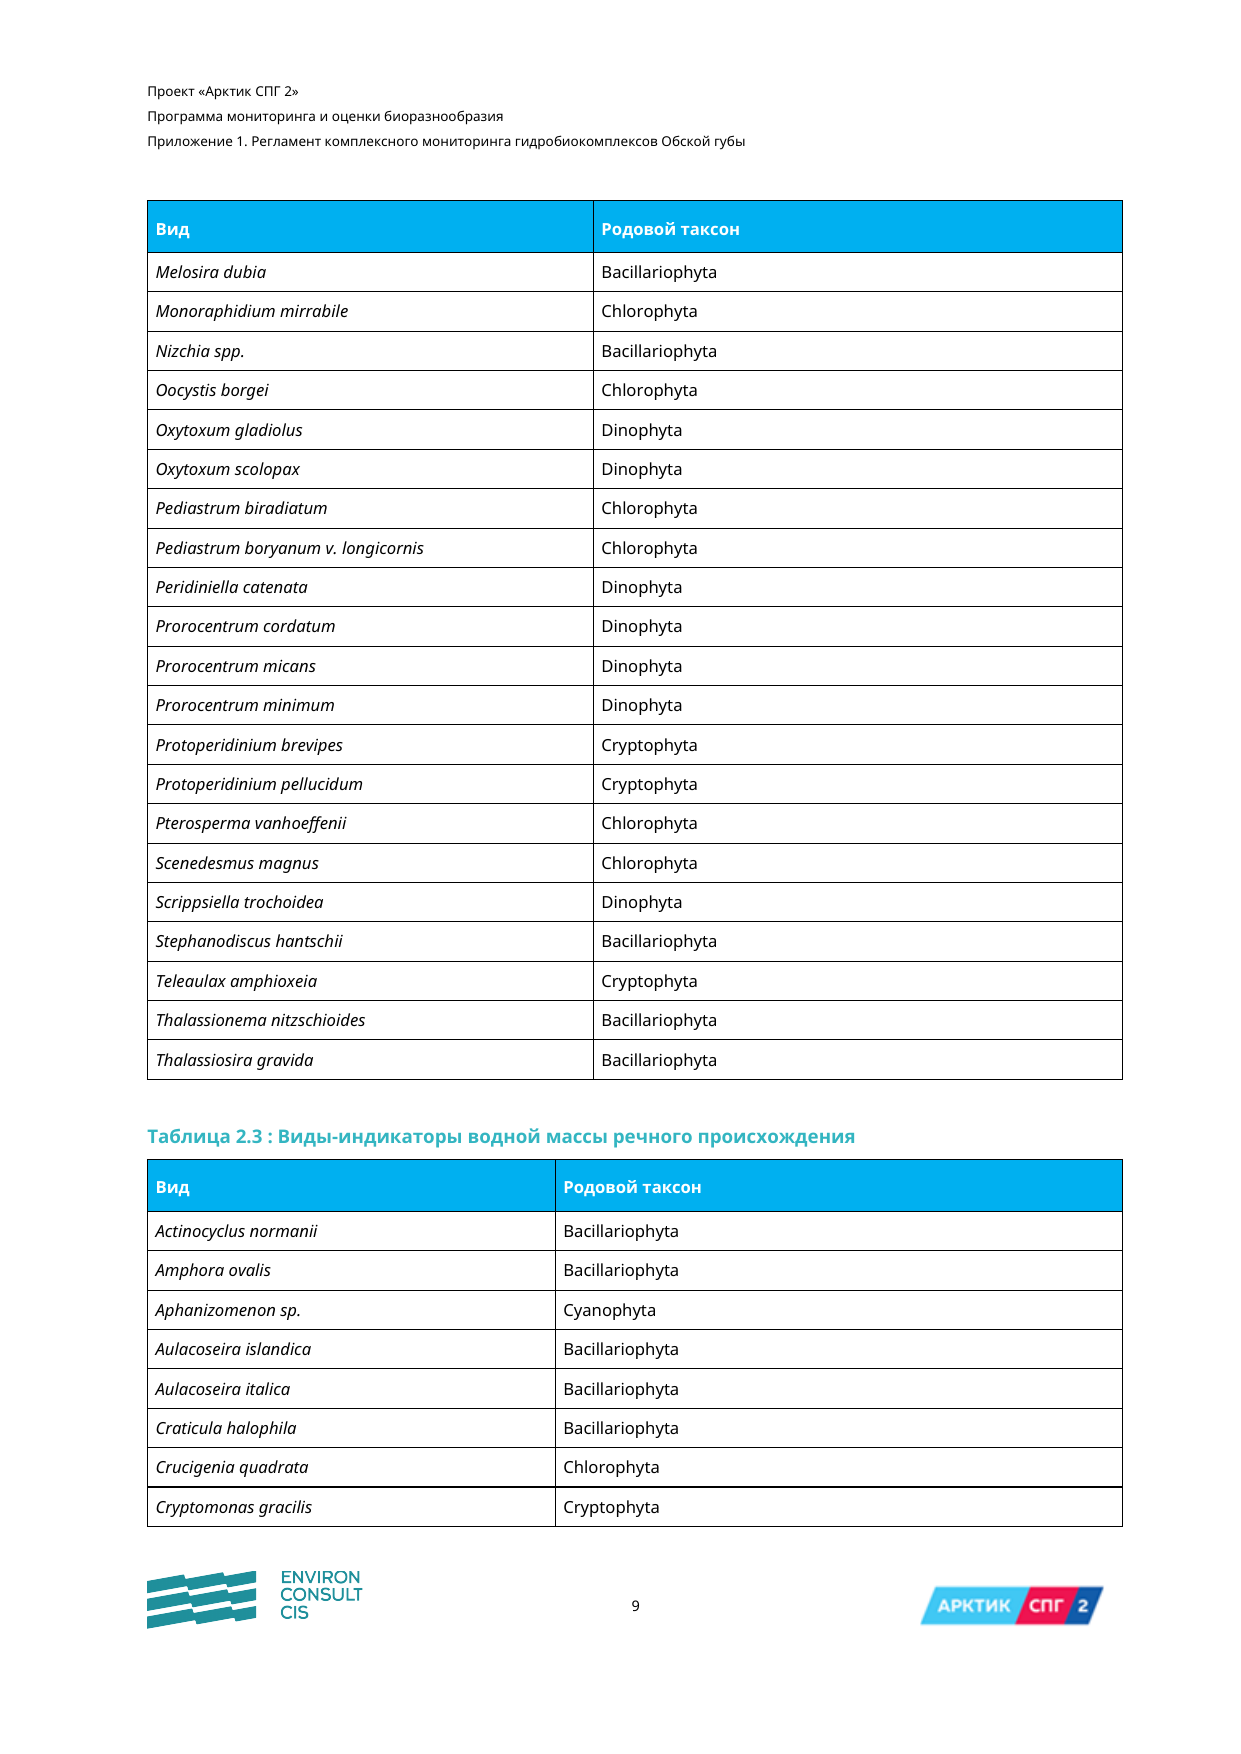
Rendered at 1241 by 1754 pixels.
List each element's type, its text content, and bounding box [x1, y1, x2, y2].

table_cell Dinophyta [594, 647, 1122, 685]
table_header Родовой таксон [556, 1160, 1122, 1211]
table_cell Cryptomonas gracilis [148, 1488, 555, 1526]
table_cell Chlorophyta [594, 804, 1122, 842]
table_cell Thalassionema nitzschioides [148, 1001, 593, 1039]
table_header Вид [148, 1160, 555, 1211]
table_cell Cryptophyta [594, 725, 1122, 764]
table_cell Dinophyta [594, 883, 1122, 921]
table_cell Oocystis borgei [148, 371, 593, 409]
table_cell Cyanophyta [556, 1291, 1122, 1329]
table_cell Bacillariophyta [556, 1409, 1122, 1447]
table_cell Chlorophyta [594, 489, 1122, 527]
table_cell Amphora ovalis [148, 1251, 555, 1289]
table_cell Bacillariophyta [556, 1212, 1122, 1250]
table_cell Pediastrum biradiatum [148, 489, 593, 527]
table_cell Aulacoseira italica [148, 1369, 555, 1408]
table_cell Bacillariophyta [556, 1330, 1122, 1368]
table_cell Bacillariophyta [556, 1251, 1122, 1289]
picture [147, 1571, 363, 1629]
table_cell Crucigenia quadrata [148, 1448, 555, 1486]
table_cell Actinocyclus normanii [148, 1212, 555, 1250]
table_cell Chlorophyta [594, 529, 1122, 567]
table_cell Cryptophyta [594, 962, 1122, 1000]
table_header Вид [148, 201, 593, 252]
table_cell Nizchia spp. [148, 332, 593, 370]
table_cell Bacillariophyta [594, 1001, 1122, 1039]
table_cell Aphanizomenon sp. [148, 1291, 555, 1329]
table_cell Dinophyta [594, 607, 1122, 646]
table_cell Pediastrum boryanum v. longicornis [148, 529, 593, 567]
table_cell Cryptophyta [594, 765, 1122, 803]
table_cell Oxytoxum scolopax [148, 450, 593, 488]
table_cell Stephanodiscus hantschii [148, 922, 593, 961]
table_cell Melosira dubia [148, 253, 593, 291]
text Таблица 2.3 : Виды-индикаторы водной массы речного происхождения [147, 1123, 1122, 1148]
table_cell Cryptophyta [556, 1488, 1122, 1526]
table_cell Bacillariophyta [594, 922, 1122, 961]
table_cell Peridiniella catenata [148, 568, 593, 606]
table_header Родовой таксон [594, 201, 1122, 252]
picture [920, 1573, 1105, 1639]
table_cell Monoraphidium mirrabile [148, 292, 593, 331]
table_cell Bacillariophyta [594, 253, 1122, 291]
table_cell Craticula halophila [148, 1409, 555, 1447]
table_cell Protoperidinium pellucidum [148, 765, 593, 803]
table_cell Protoperidinium brevipes [148, 725, 593, 764]
table_cell Dinophyta [594, 686, 1122, 724]
table_cell Dinophyta [594, 568, 1122, 606]
table_cell Chlorophyta [594, 292, 1122, 331]
table_cell Prorocentrum minimum [148, 686, 593, 724]
table_cell Bacillariophyta [556, 1369, 1122, 1408]
table_cell Teleaulax amphioxeia [148, 962, 593, 1000]
table_cell Bacillariophyta [594, 332, 1122, 370]
table_cell Scenedesmus magnus [148, 844, 593, 882]
table_cell Dinophyta [594, 450, 1122, 488]
table_cell Chlorophyta [556, 1448, 1122, 1486]
table_cell Oxytoxum gladiolus [148, 410, 593, 449]
table_cell Prorocentrum cordatum [148, 607, 593, 646]
table_cell Dinophyta [594, 410, 1122, 449]
table_cell Bacillariophyta [594, 1040, 1122, 1079]
table_cell Pterosperma vanhoeffenii [148, 804, 593, 842]
table_cell Thalassiosira gravida [148, 1040, 593, 1079]
table_cell Aulacoseira islandica [148, 1330, 555, 1368]
table_cell Chlorophyta [594, 844, 1122, 882]
table_cell Chlorophyta [594, 371, 1122, 409]
table_cell Prorocentrum micans [148, 647, 593, 685]
table_cell Scrippsiella trochoidea [148, 883, 593, 921]
